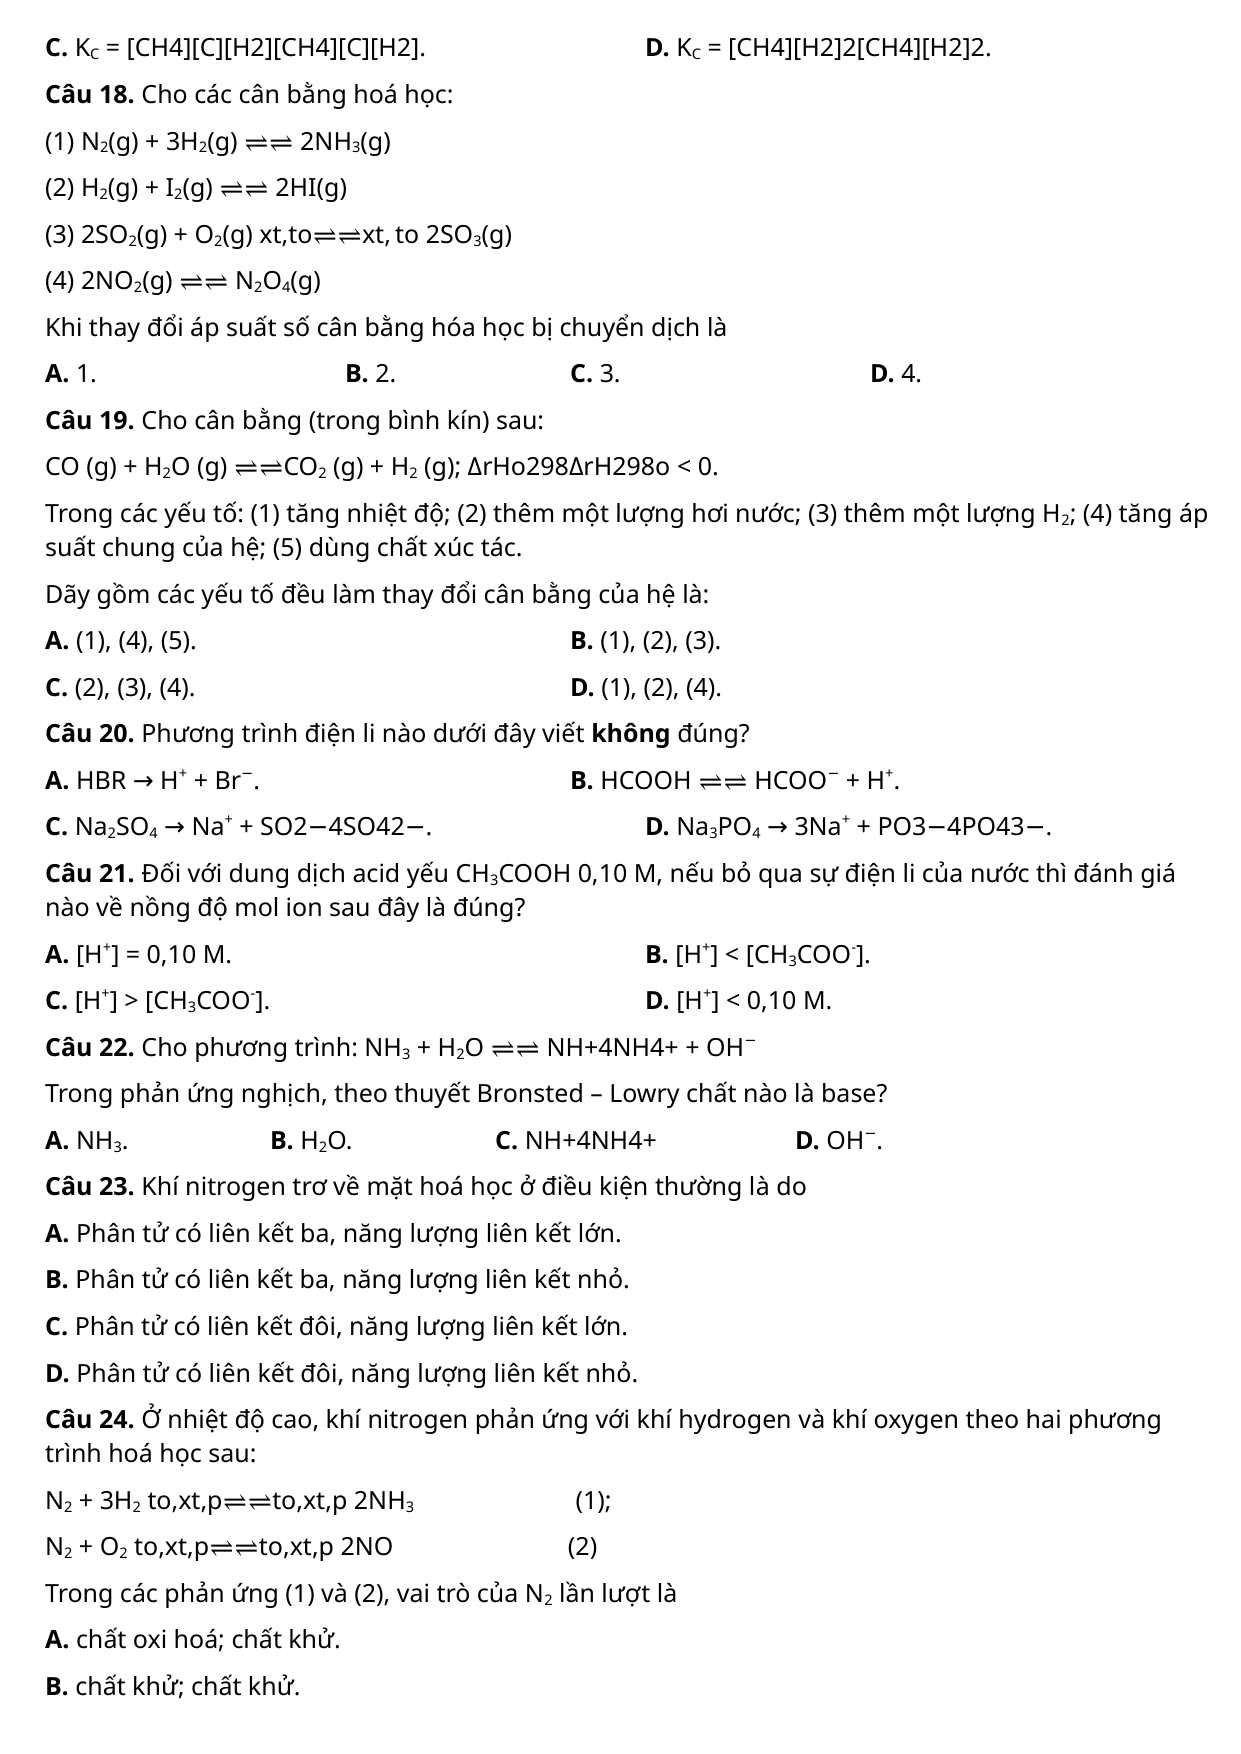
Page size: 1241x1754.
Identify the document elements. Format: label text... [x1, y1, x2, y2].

text C. Phân tử có liên kết đôi, năng lượng liên kết lớn. [45, 1309, 1210, 1343]
text (4) 2NO2(g) ⇌⇌ N2O4(g) [45, 263, 1210, 297]
text B. Phân tử có liên kết ba, năng lượng liên kết nhỏ. [45, 1262, 1210, 1296]
text Câu 23. Khí nitrogen trơ về mặt hoá học ở điều kiện thường là do [45, 1169, 1210, 1203]
text Trong phản ứng nghịch, theo thuyết Bronsted – Lowry chất nào là base? [45, 1076, 1210, 1110]
text N2 + 3H2 to,xt,p⇌⇌to,xt,p 2NH3 (1); [45, 1482, 1210, 1517]
text Trong các yếu tố: (1) tăng nhiệt độ; (2) thêm một lượng hơi nước; (3) thêm một lượng H2; (4) tăng áp suất chung của hệ; (5) dùng chất xúc tác. [45, 496, 1210, 564]
text A. HBR → H+ + Br−. B. HCOOH ⇌⇌ HCOO− + H+. [45, 762, 1210, 797]
text A. [H+] = 0,10 M. B. [H+] < [CH3COO-]. [45, 936, 1210, 970]
text A. 1. B. 2. C. 3. D. 4. [45, 356, 1210, 390]
text Câu 20. Phương trình điện li nào dưới đây viết không đúng? [45, 716, 1210, 750]
text A. Phân tử có liên kết ba, năng lượng liên kết lớn. [45, 1216, 1210, 1250]
text C. (2), (3), (4). D. (1), (2), (4). [45, 669, 1210, 703]
text (1) N2(g) + 3H2(g) ⇌⇌ 2NH3(g) [45, 123, 1210, 157]
text Câu 21. Đối với dung dịch acid yếu CH3COOH 0,10 M, nếu bỏ qua sự điện li của nước thì đánh giá nào về nồng độ mol ion sau đây là đúng? [45, 856, 1210, 924]
text C. Na2SO4 → Na+ + SO2−4SO42−. D. Na3PO4 → 3Na+ + PO3−4PO43−. [45, 809, 1210, 843]
text (3) 2SO2(g) + O2(g) xt,to⇌⇌xt, to 2SO3(g) [45, 216, 1210, 250]
text Câu 24. Ở nhiệt độ cao, khí nitrogen phản ứng với khí hydrogen và khí oxygen theo hai phương trình hoá học sau: [45, 1402, 1210, 1470]
text C. KC = [CH4][C][H2][CH4][C][H2]. D. KC = [CH4][H2]2[CH4][H2]2. [45, 30, 1210, 64]
text A. (1), (4), (5). B. (1), (2), (3). [45, 623, 1210, 657]
text A. NH3. B. H2O. C. NH+4NH4+ D. OH−. [45, 1122, 1210, 1157]
text Câu 19. Cho cân bằng (trong bình kín) sau: [45, 402, 1210, 437]
text C. [H+] > [CH3COO-]. D. [H+] < 0,10 M. [45, 983, 1210, 1017]
text (2) H2(g) + I2(g) ⇌⇌ 2HI(g) [45, 170, 1210, 204]
text Khi thay đổi áp suất số cân bằng hóa học bị chuyển dịch là [45, 309, 1210, 343]
text Trong các phản ứng (1) và (2), vai trò của N2 lần lượt là [45, 1576, 1210, 1610]
text A. chất oxi hoá; chất khử. [45, 1622, 1210, 1656]
text D. Phân tử có liên kết đôi, năng lượng liên kết nhỏ. [45, 1355, 1210, 1389]
text Dãy gồm các yếu tố đều làm thay đổi cân bằng của hệ là: [45, 576, 1210, 610]
text Câu 18. Cho các cân bằng hoá học: [45, 77, 1210, 111]
text N2 + O2 to,xt,p⇌⇌to,xt,p 2NO (2) [45, 1529, 1210, 1563]
text Câu 22. Cho phương trình: NH3 + H2O ⇌⇌ NH+4NH4+ + OH− [45, 1029, 1210, 1063]
text CO (g) + H2O (g) ⇌⇌CO2 (g) + H2 (g); ΔrHo298ΔrH298o < 0. [45, 449, 1210, 483]
text B. chất khử; chất khử. [45, 1669, 1210, 1703]
